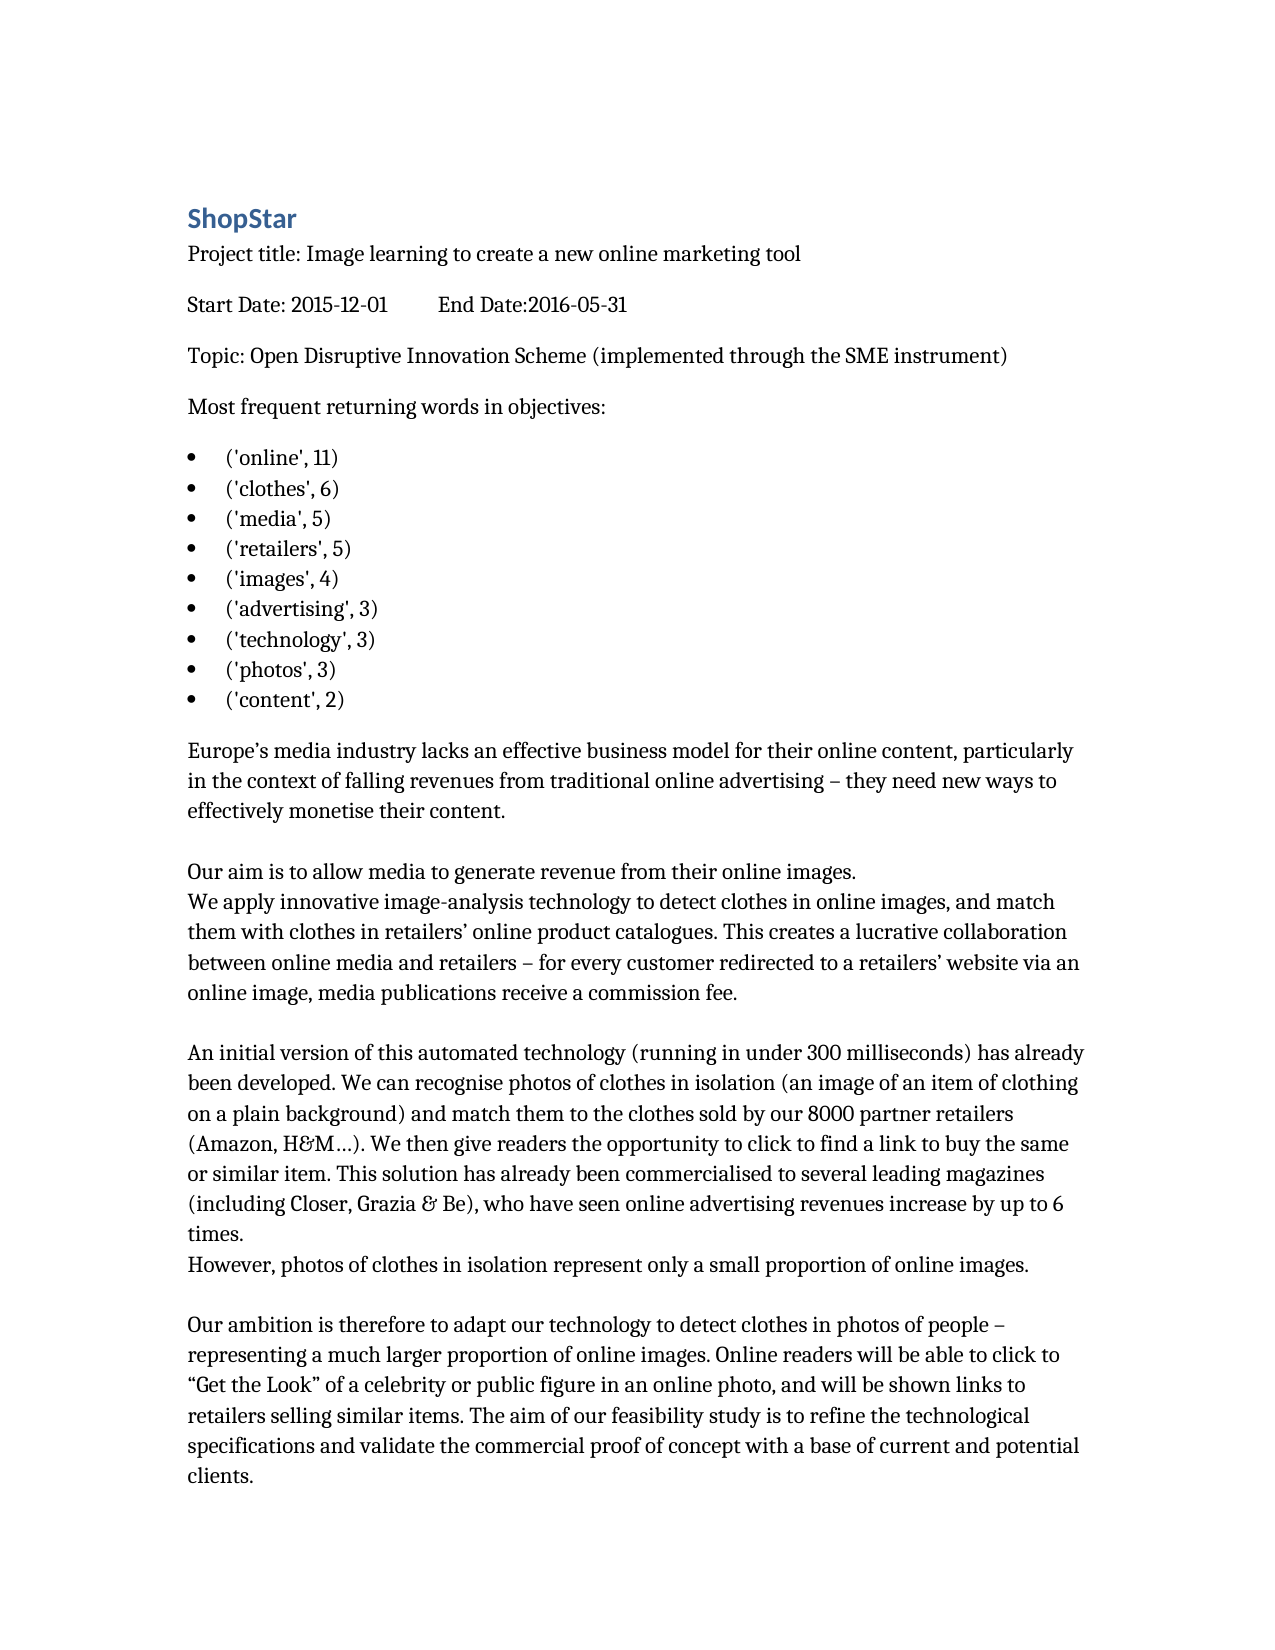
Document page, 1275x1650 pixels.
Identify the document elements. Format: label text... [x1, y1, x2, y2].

text Topic: Open Disruptive Innovation Scheme (implemented through the SME instrument) [187, 343, 1087, 369]
list ('online', 11) [187, 445, 1087, 471]
text Most frequent returning words in objectives: [187, 394, 1087, 420]
subtitle ShopStar [187, 200, 1087, 236]
list ('retailers', 5) [187, 536, 1087, 562]
list ('images', 4) [187, 566, 1087, 592]
list ('photos', 3) [187, 657, 1087, 683]
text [187, 738, 1087, 1489]
text Start Date: 2015-12-01 End Date:2016-05-31 [187, 292, 1087, 318]
list ('media', 5) [187, 506, 1087, 532]
list ('advertising', 3) [187, 596, 1087, 622]
text Project title: Image learning to create a new online marketing tool [187, 241, 1087, 267]
list ('technology', 3) [187, 626, 1087, 653]
list ('content', 2) [187, 687, 1087, 713]
list ('clothes', 6) [187, 475, 1087, 502]
